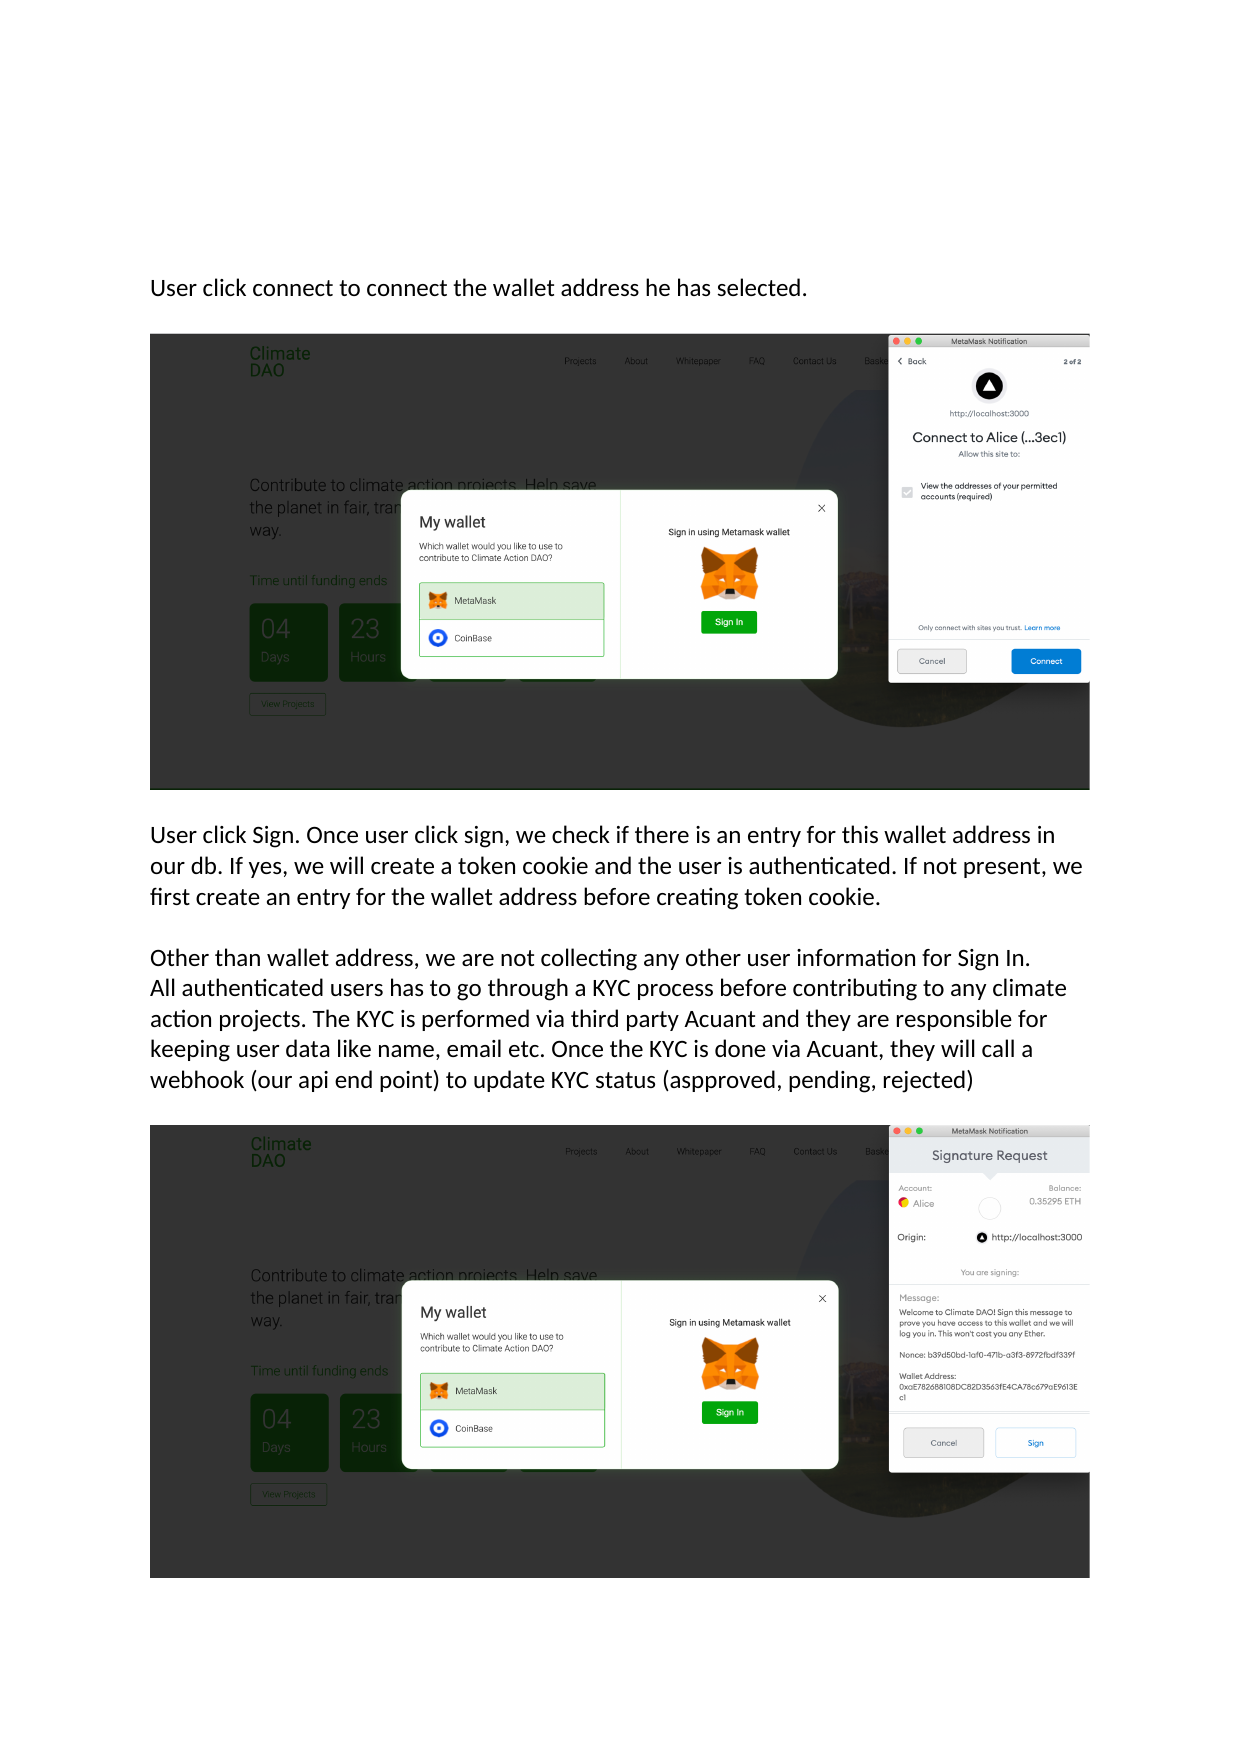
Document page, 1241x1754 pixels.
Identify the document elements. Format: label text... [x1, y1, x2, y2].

picture [150, 333, 1090, 790]
text Other than wallet address, we are not collecting any other user information for Sign In. [150, 942, 1090, 972]
picture [150, 1125, 1090, 1578]
text User click connect to connect the wallet address he has selected. [150, 272, 1090, 303]
text All authenticated users has to go through a KYC process before contributing to any climate action projects. The KYC is performed via third party Acuant and they are responsible for keeping user data like name, email etc. Once the KYC is done via Acuant, they will call a webhook (our api end point) to update KYC status (aspproved, pending, rejected) [150, 972, 1090, 1094]
text User click Sign. Once user click sign, we check if there is an entry for this wallet address in our db. If yes, we will create a token cookie and the user is authenticated. If not present, we first create an entry for the wallet address before creating token cookie. [150, 820, 1090, 911]
